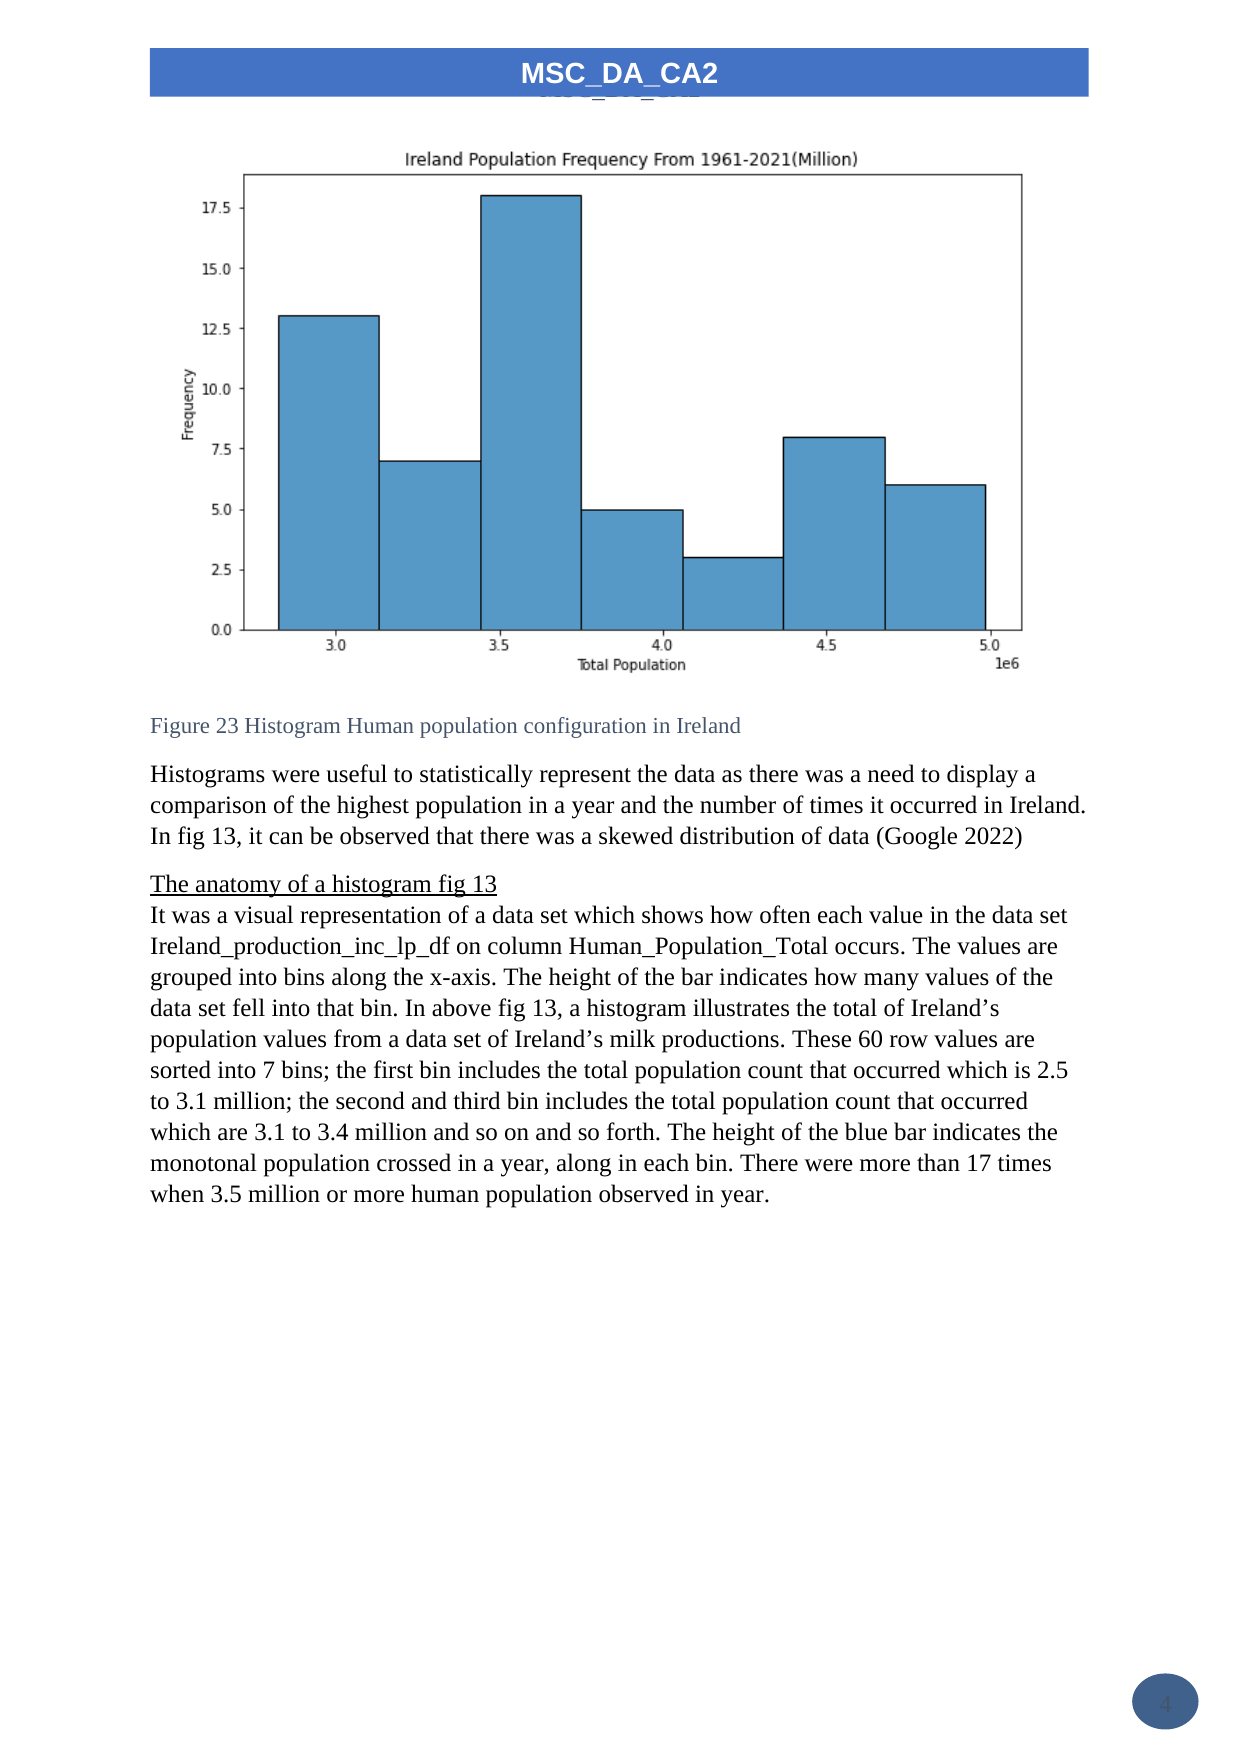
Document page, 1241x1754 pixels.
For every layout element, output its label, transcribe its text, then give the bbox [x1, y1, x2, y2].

text The anatomy of a histogram fig 13 It was a visual representation of a data set which shows how often each value in the data set Ireland_production_inc_lp_df on column Human_Population_Total occurs. The values are grouped into bins along the x-axis. The height of the bar indicates how many values of the data set fell into that bin. In above fig 13, a histogram illustrates the total of Ireland’s population values from a data set of Ireland’s milk productions. These 60 row values are sorted into 7 bins; the first bin includes the total population count that occurred which is 2.5 to 3.1 million; the second and third bin includes the total population count that occurred which are 3.1 to 3.4 million and so on and so forth. The height of the blue bar indicates the monotonal population crossed in a year, along in each bin. There were more than 17 times when 3.5 million or more human population observed in year. [150, 869, 1090, 1208]
text Histograms were useful to statistically represent the data as there was a need to display a comparison of the highest population in a year and the number of times it occurred in Ireland. In fig 13, it can be observed that there was a skewed distribution of data (Google 2022) [150, 759, 1090, 850]
picture [150, 150, 1091, 694]
